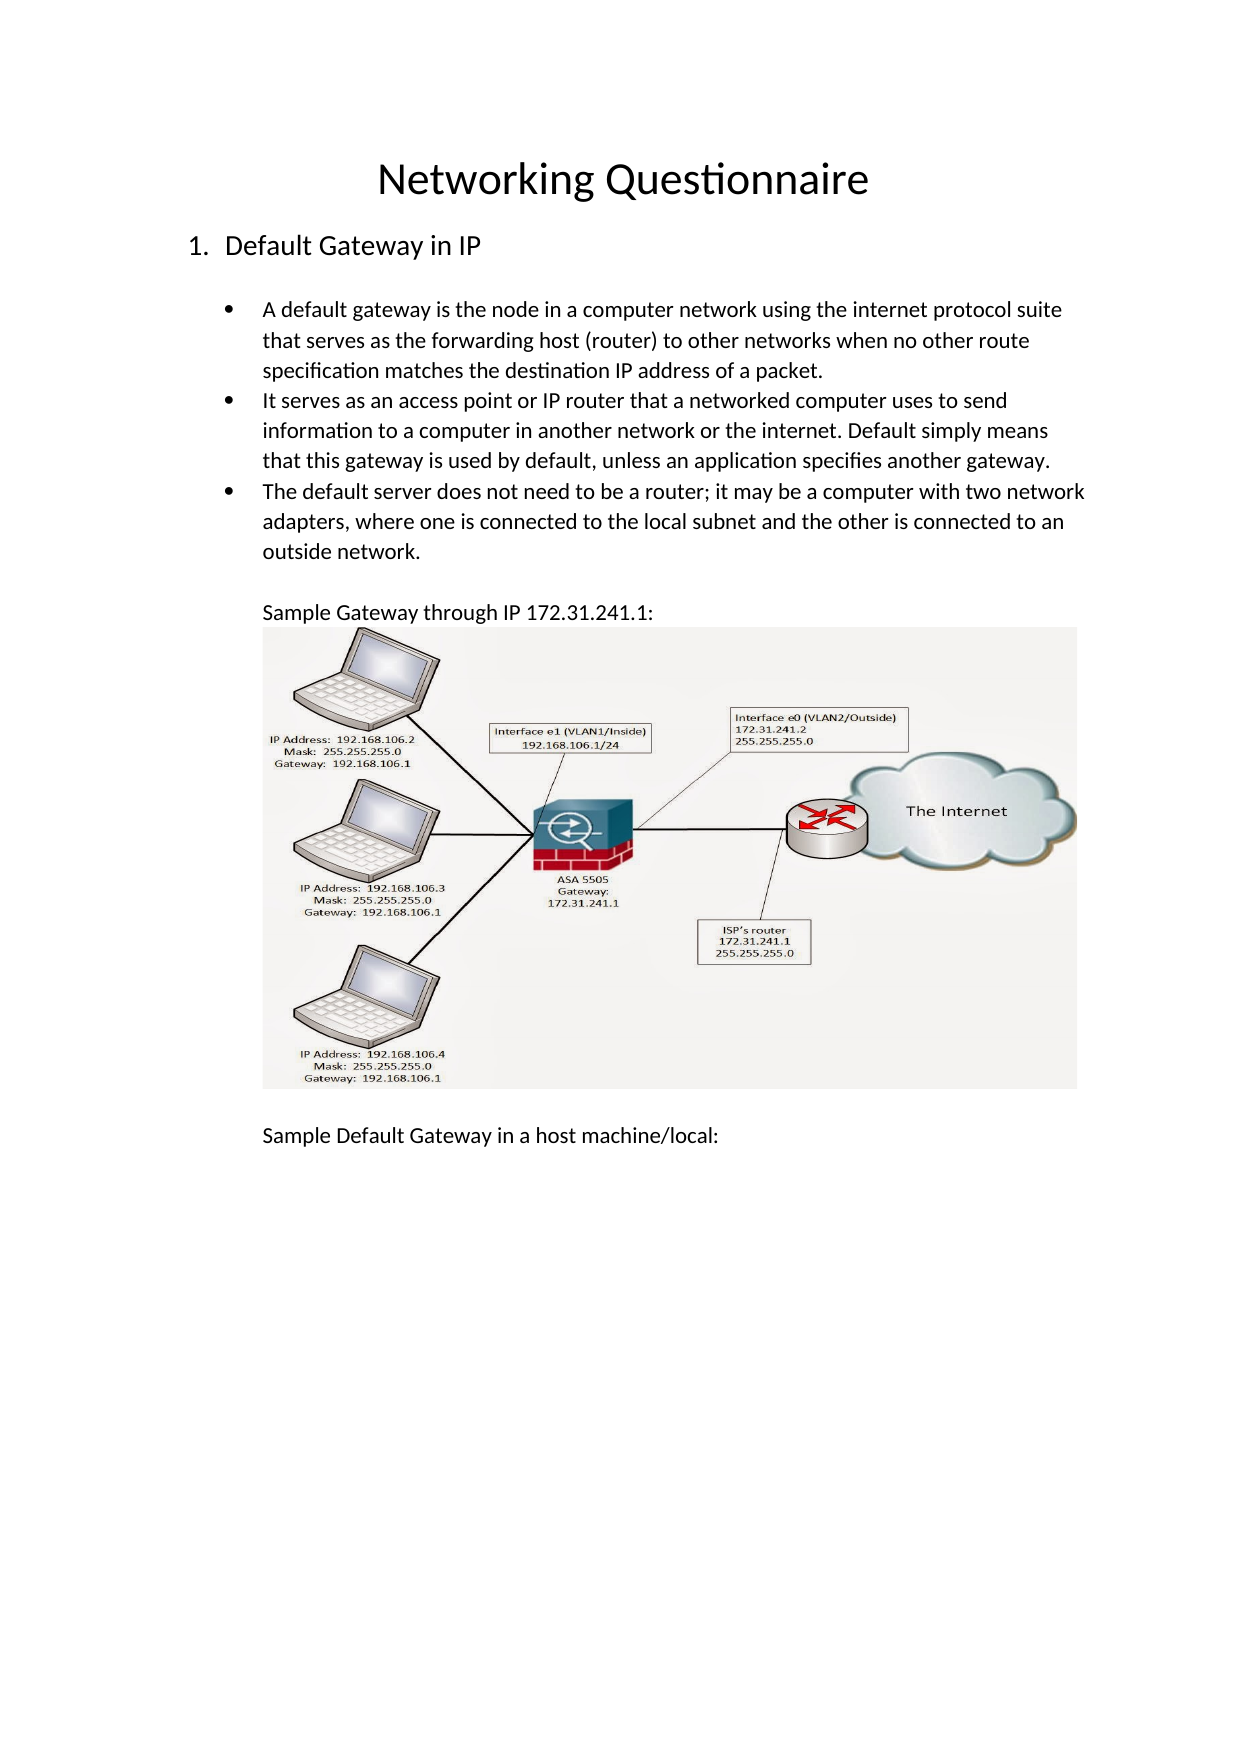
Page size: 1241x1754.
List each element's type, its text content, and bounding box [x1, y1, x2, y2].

list Sample Default Gateway in a host machine/local: [262, 1121, 1090, 1149]
list It serves as an access point or IP router that a networked computer uses to send information to a computer in another network or the internet. Default simply means that this gateway is used by default, unless an application specifies another gateway. [225, 386, 1090, 475]
list Default Gateway in IP [187, 227, 1090, 263]
list Sample Gateway through IP 172.31.241.1: [262, 598, 1090, 626]
list A default gateway is the node in a computer network using the internet protocol suite that serves as the forwarding host (router) to other networks when no other route specification matches the destination IP address of a packet. [225, 296, 1090, 384]
text Networking Questionnaire [150, 150, 1090, 206]
picture [262, 627, 1078, 1089]
list The default server does not need to be a router; it may be a computer with two network adapters, where one is connected to the local subnet and the other is connected to an outside network. [225, 477, 1090, 565]
